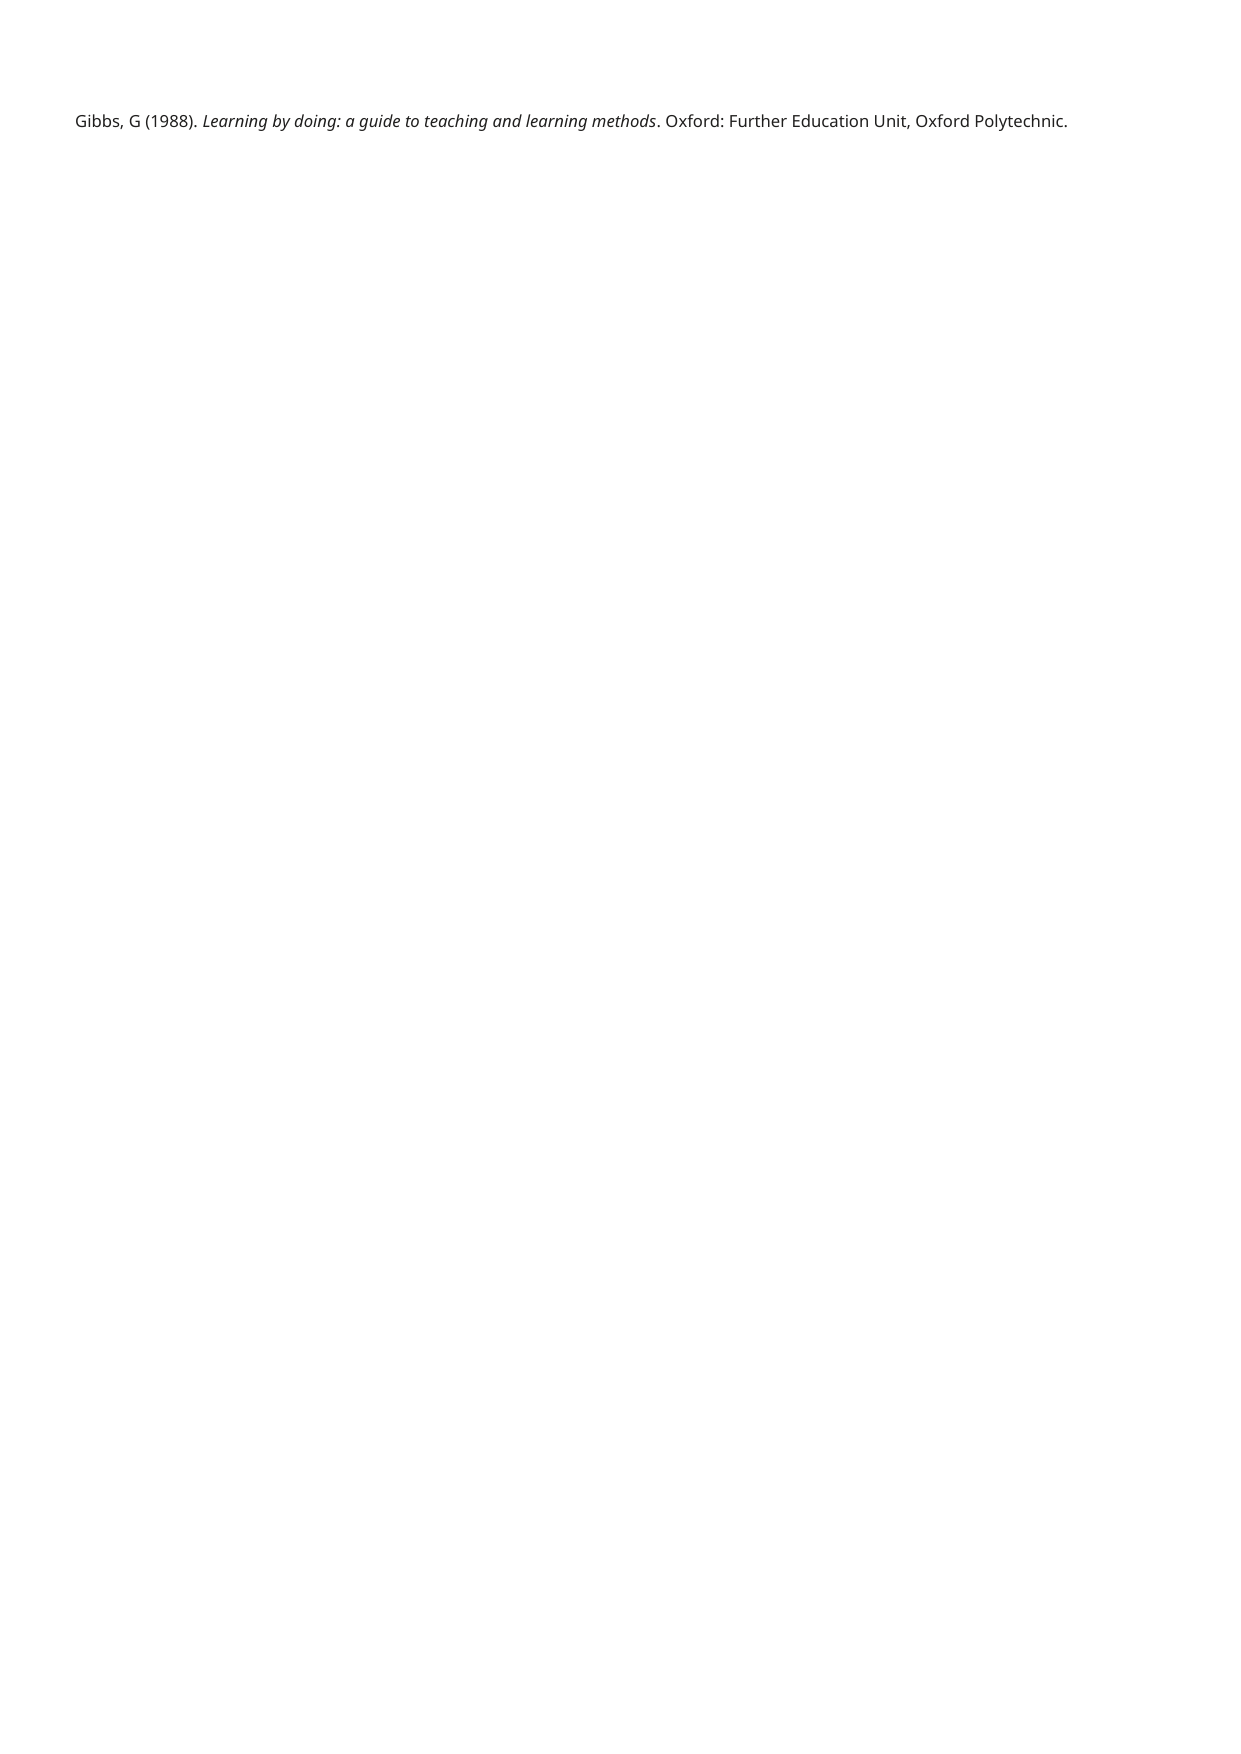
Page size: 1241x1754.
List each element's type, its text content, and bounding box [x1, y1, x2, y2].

text Gibbs, G (1988). Learning by doing: a guide to teaching and learning methods. Oxford: Further Education Unit, Oxford Polytechnic. [75, 109, 1165, 132]
